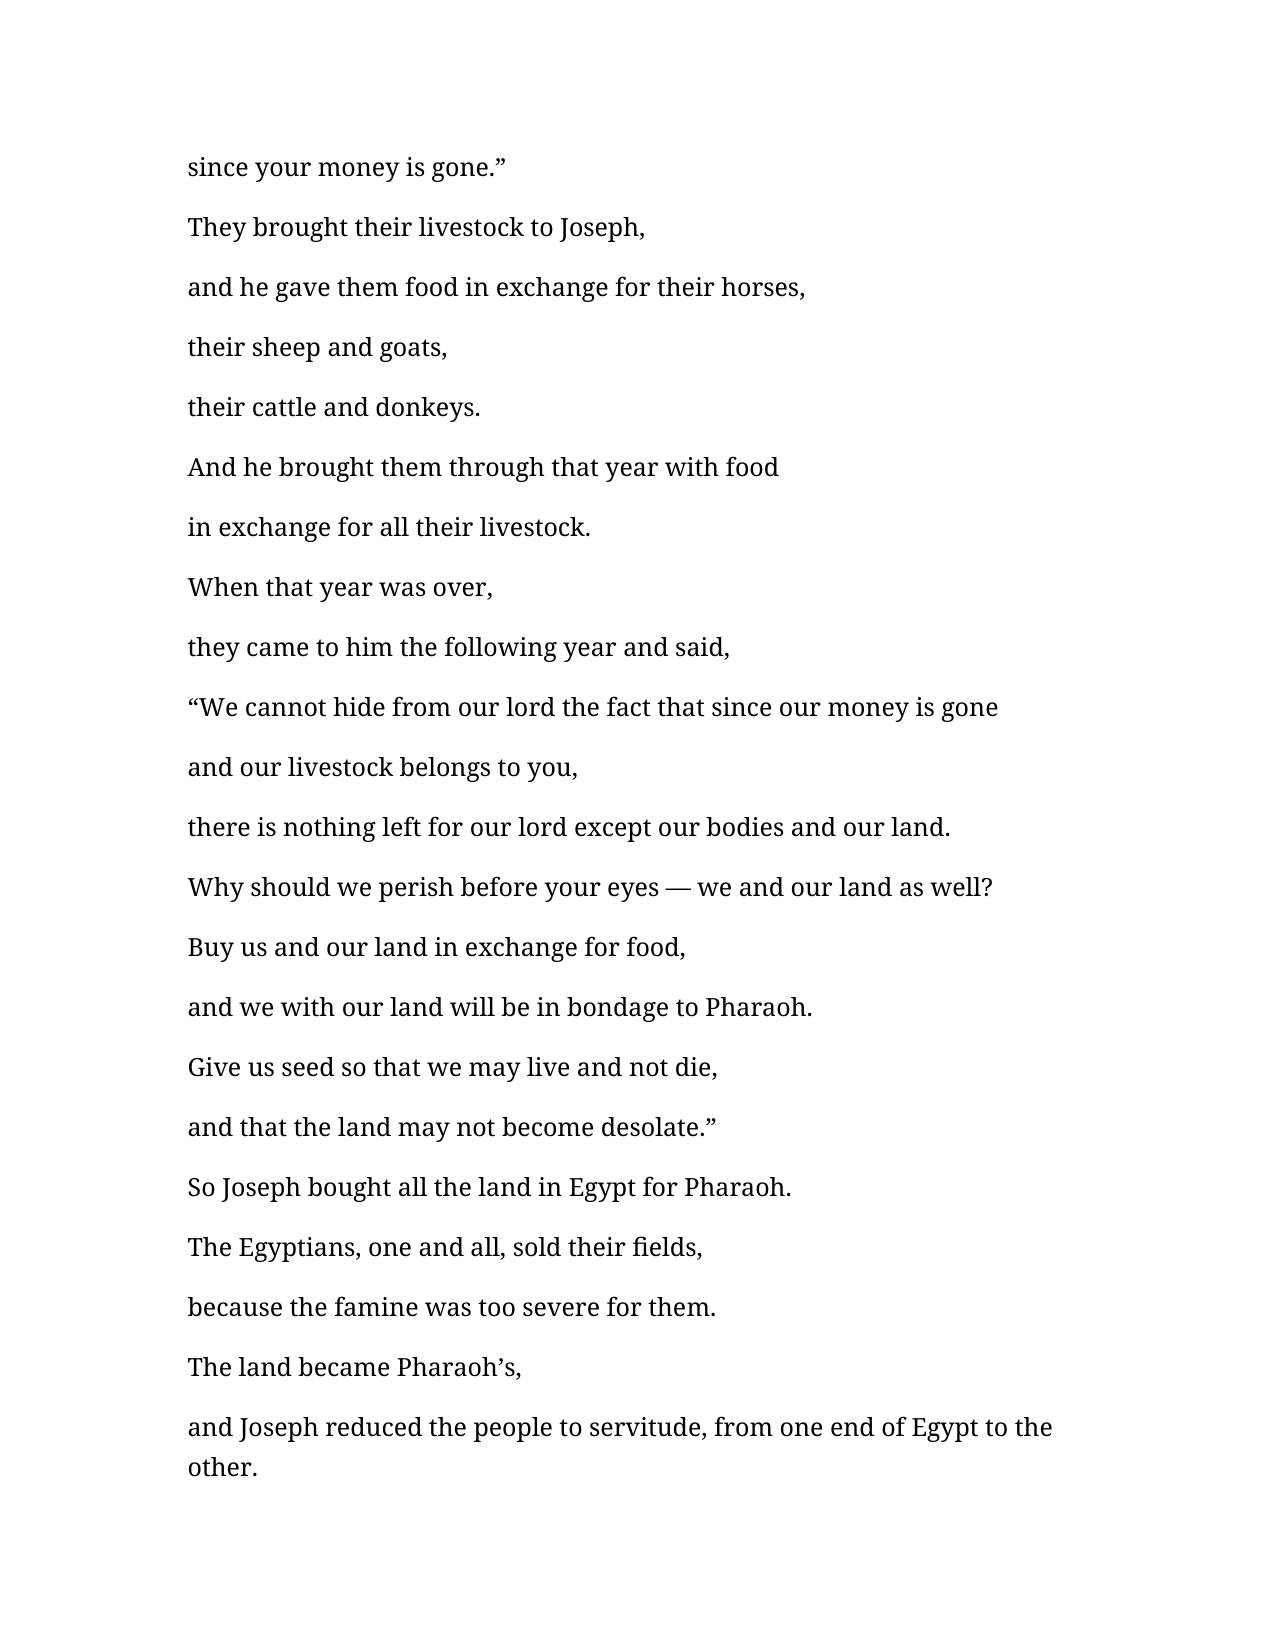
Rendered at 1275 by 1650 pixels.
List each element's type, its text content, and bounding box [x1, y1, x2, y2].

text Why should we perish before your eyes — we and our land as well? [187, 870, 1087, 904]
text and we with our land will be in bondage to Pharaoh. [187, 990, 1087, 1024]
text The land became Pharaoh’s, [187, 1350, 1087, 1384]
text They brought their livestock to Joseph, [187, 210, 1087, 244]
text And he brought them through that year with food [187, 450, 1087, 484]
text because the famine was too severe for them. [187, 1290, 1087, 1324]
text “We cannot hide from our lord the fact that since our money is gone [187, 690, 1087, 724]
text and Joseph reduced the people to servitude, from one end of Egypt to the other. [187, 1410, 1087, 1483]
text The Egyptians, one and all, sold their fields, [187, 1230, 1087, 1264]
text there is nothing left for our lord except our bodies and our land. [187, 810, 1087, 844]
text their sheep and goats, [187, 330, 1087, 364]
text and our livestock belongs to you, [187, 750, 1087, 784]
text and that the land may not become desolate.” [187, 1110, 1087, 1144]
text When that year was over, [187, 570, 1087, 604]
text since your money is gone.” [187, 150, 1087, 184]
text their cattle and donkeys. [187, 390, 1087, 424]
text and he gave them food in exchange for their horses, [187, 270, 1087, 304]
text in exchange for all their livestock. [187, 510, 1087, 544]
text Give us seed so that we may live and not die, [187, 1050, 1087, 1084]
text So Joseph bought all the land in Egypt for Pharaoh. [187, 1170, 1087, 1204]
text they came to him the following year and said, [187, 630, 1087, 664]
text Buy us and our land in exchange for food, [187, 930, 1087, 964]
